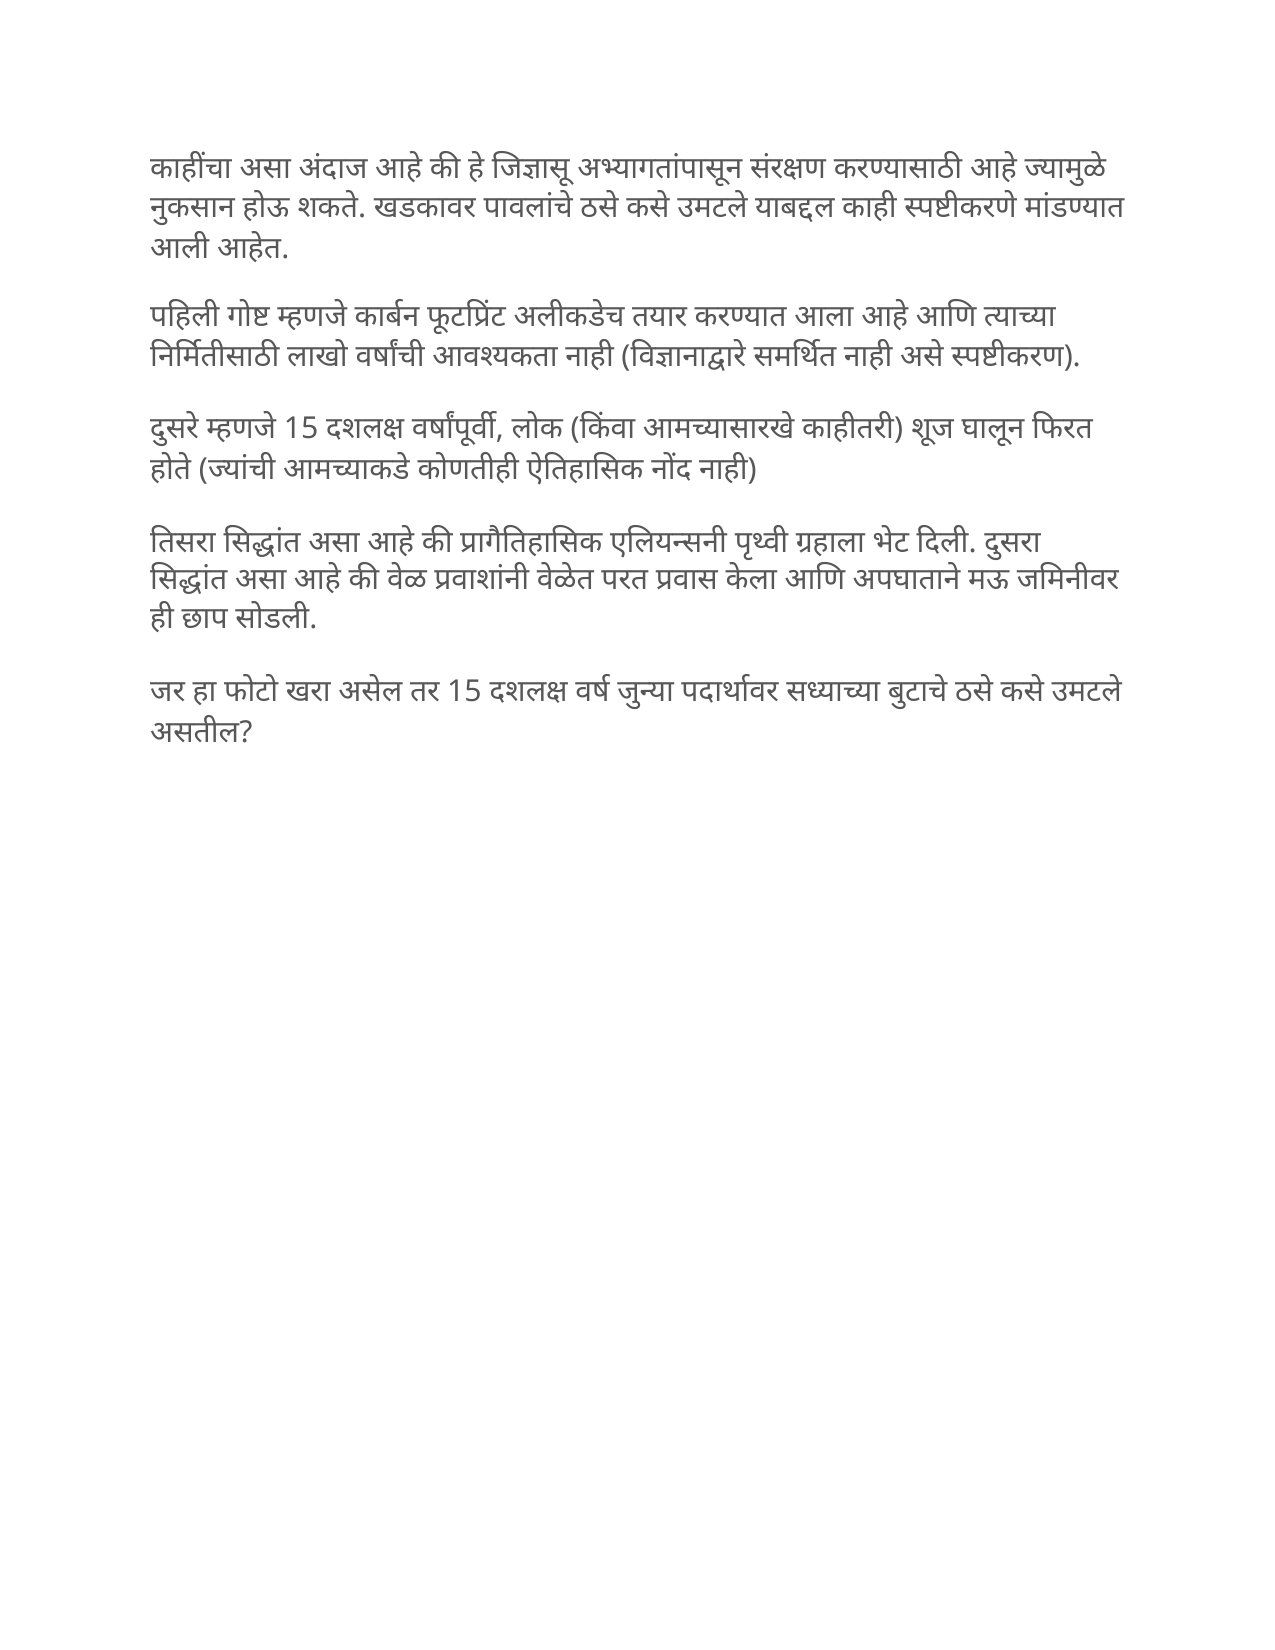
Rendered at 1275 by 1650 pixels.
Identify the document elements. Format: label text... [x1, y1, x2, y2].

text पहिली गोष्ट म्हणजे कार्बन फूटप्रिंट अलीकडेच तयार करण्यात आला आहे आणि त्याच्या निर्मितीसाठी लाखो वर्षांची आवश्यकता नाही (विज्ञानाद्वारे समर्थित नाही असे स्पष्टीकरण). [150, 299, 1125, 375]
text तिसरा सिद्धांत असा आहे की प्रागैतिहासिक एलियन्सनी पृथ्वी ग्रहाला भेट दिली. दुसरा सिद्धांत असा आहे की वेळ प्रवाशांनी वेळेत परत प्रवास केला आणि अपघाताने मऊ जमिनीवर ही छाप सोडली. [150, 520, 1125, 638]
text दुसरे म्हणजे 15 दशलक्ष वर्षांपूर्वी, लोक (किंवा आमच्यासारखे काहीतरी) शूज घालून फिरत होते (ज्यांची आमच्याकडे कोणतीही ऐतिहासिक नोंद नाही) [150, 406, 1125, 489]
text काहींचा असा अंदाज आहे की हे जिज्ञासू अभ्यागतांपासून संरक्षण करण्यासाठी आहे ज्यामुळे नुकसान होऊ शकते. खडकावर पावलांचे ठसे कसे उमटले याबद्दल काही स्पष्टीकरणे मांडण्यात आली आहेत. [150, 150, 1125, 267]
text जर हा फोटो खरा असेल तर 15 दशलक्ष वर्ष जुन्या पदार्थावर सध्याच्या बुटाचे ठसे कसे उमटले असतील? [150, 669, 1125, 751]
